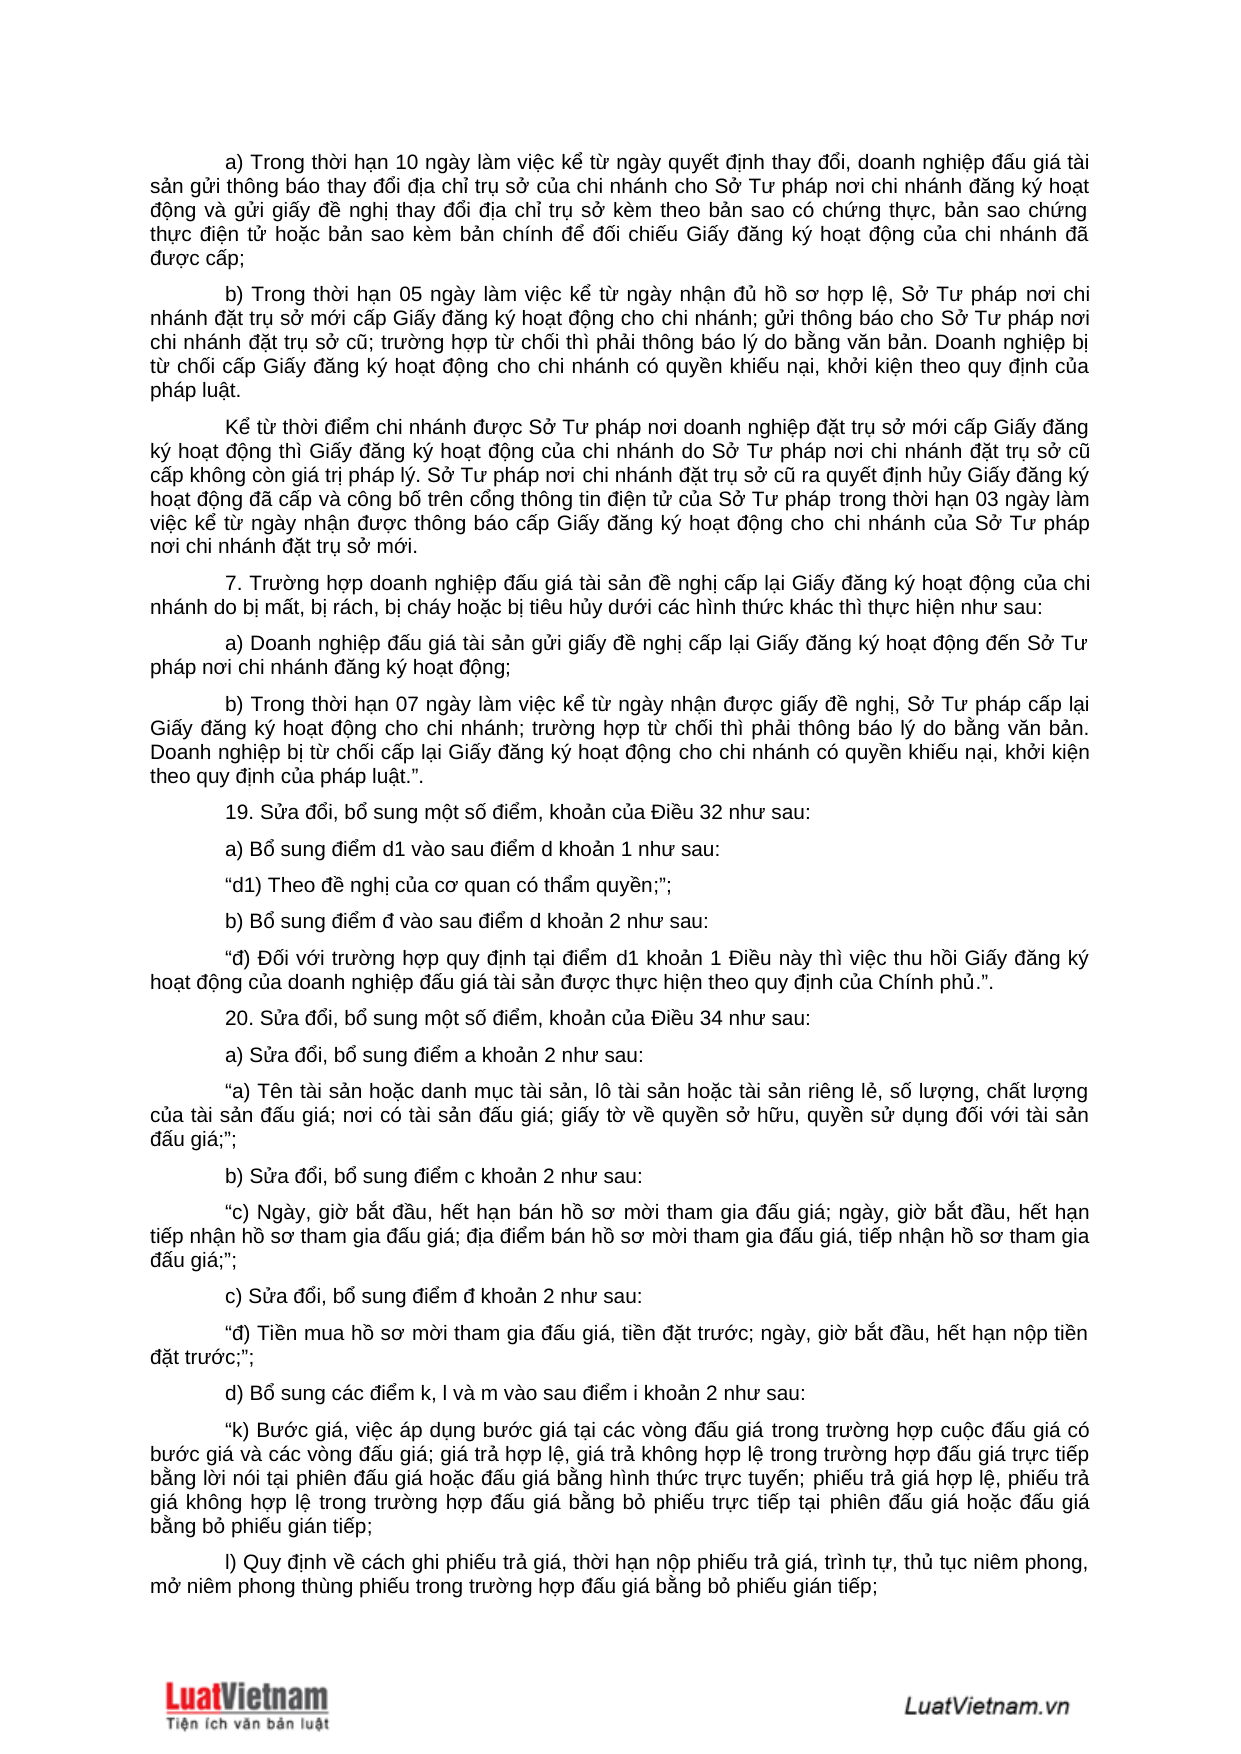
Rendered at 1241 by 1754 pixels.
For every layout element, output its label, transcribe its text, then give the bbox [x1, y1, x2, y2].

text b) Trong thời hạn 05 ngày làm việc kể từ ngày nhận đủ hồ sơ hợp lệ, Sở Tư pháp nơi chi nhánh đặt trụ sở mới cấp Giấy đăng ký hoạt động cho chi nhánh; gửi thông báo cho Sở Tư pháp nơi chi nhánh đặt trụ sở cũ; trường hợp từ chối thì phải thông báo lý do bằng văn bản. Doanh nghiệp bị từ chối cấp Giấy đăng ký hoạt động cho chi nhánh có quyền khiếu nại, khởi kiện theo quy định của pháp luật. [150, 282, 1090, 402]
text “d1) Theo đề nghị của cơ quan có thẩm quyền;”; [150, 873, 1090, 897]
text l) Quy định về cách ghi phiếu trả giá, thời hạn nộp phiếu trả giá, trình tự, thủ tục niêm phong, mở niêm phong thùng phiếu trong trường hợp đấu giá bằng bỏ phiếu gián tiếp; [150, 1550, 1090, 1598]
text a) Trong thời hạn 10 ngày làm việc kể từ ngày quyết định thay đổi, doanh nghiệp đấu giá tài sản gửi thông báo thay đổi địa chỉ trụ sở của chi nhánh cho Sở Tư pháp nơi chi nhánh đăng ký hoạt động và gửi giấy đề nghị thay đổi địa chỉ trụ sở kèm theo bản sao có chứng thực, bản sao chứng thực điện tử hoặc bản sao kèm bản chính để đối chiếu Giấy đăng ký hoạt động của chi nhánh đã được cấp; [150, 150, 1090, 270]
text Kể từ thời điểm chi nhánh được Sở Tư pháp nơi doanh nghiệp đặt trụ sở mới cấp Giấy đăng ký hoạt động thì Giấy đăng ký hoạt động của chi nhánh do Sở Tư pháp nơi chi nhánh đặt trụ sở cũ cấp không còn giá trị pháp lý. Sở Tư pháp nơi chi nhánh đặt trụ sở cũ ra quyết định hủy Giấy đăng ký hoạt động đã cấp và công bố trên cổng thông tin điện tử của Sở Tư pháp trong thời hạn 03 ngày làm việc kể từ ngày nhận được thông báo cấp Giấy đăng ký hoạt động cho chi nhánh của Sở Tư pháp nơi chi nhánh đặt trụ sở mới. [150, 414, 1090, 558]
text “k) Bước giá, việc áp dụng bước giá tại các vòng đấu giá trong trường hợp cuộc đấu giá có bước giá và các vòng đấu giá; giá trả hợp lệ, giá trả không hợp lệ trong trường hợp đấu giá trực tiếp bằng lời nói tại phiên đấu giá hoặc đấu giá bằng hình thức trực tuyến; phiếu trả giá hợp lệ, phiếu trả giá không hợp lệ trong trường hợp đấu giá bằng bỏ phiếu trực tiếp tại phiên đấu giá hoặc đấu giá bằng bỏ phiếu gián tiếp; [150, 1418, 1090, 1537]
text 19. Sửa đổi, bổ sung một số điểm, khoản của Điều 32 như sau: [150, 800, 1090, 824]
text “đ) Tiền mua hồ sơ mời tham gia đấu giá, tiền đặt trước; ngày, giờ bắt đầu, hết hạn nộp tiền đặt trước;”; [150, 1321, 1090, 1369]
text “c) Ngày, giờ bắt đầu, hết hạn bán hồ sơ mời tham gia đấu giá; ngày, giờ bắt đầu, hết hạn tiếp nhận hồ sơ tham gia đấu giá; địa điểm bán hồ sơ mời tham gia đấu giá, tiếp nhận hồ sơ tham gia đấu giá;”; [150, 1200, 1090, 1272]
text “a) Tên tài sản hoặc danh mục tài sản, lô tài sản hoặc tài sản riêng lẻ, số lượng, chất lượng của tài sản đấu giá; nơi có tài sản đấu giá; giấy tờ về quyền sở hữu, quyền sử dụng đối với tài sản đấu giá;”; [150, 1079, 1090, 1151]
text b) Sửa đổi, bổ sung điểm c khoản 2 như sau: [150, 1163, 1090, 1187]
text b) Trong thời hạn 07 ngày làm việc kể từ ngày nhận được giấy đề nghị, Sở Tư pháp cấp lại Giấy đăng ký hoạt động cho chi nhánh; trường hợp từ chối thì phải thông báo lý do bằng văn bản. Doanh nghiệp bị từ chối cấp lại Giấy đăng ký hoạt động cho chi nhánh có quyền khiếu nại, khởi kiện theo quy định của pháp luật.”. [150, 692, 1090, 787]
text a) Doanh nghiệp đấu giá tài sản gửi giấy đề nghị cấp lại Giấy đăng ký hoạt động đến Sở Tư pháp nơi chi nhánh đăng ký hoạt động; [150, 631, 1090, 679]
text “đ) Đối với trường hợp quy định tại điểm d1 khoản 1 Điều này thì việc thu hồi Giấy đăng ký hoạt động của doanh nghiệp đấu giá tài sản được thực hiện theo quy định của Chính phủ.”. [150, 946, 1090, 994]
text 20. Sửa đổi, bổ sung một số điểm, khoản của Điều 34 như sau: [150, 1006, 1090, 1030]
text 7. Trường hợp doanh nghiệp đấu giá tài sản đề nghị cấp lại Giấy đăng ký hoạt động của chi nhánh do bị mất, bị rách, bị cháy hoặc bị tiêu hủy dưới các hình thức khác thì thực hiện như sau: [150, 571, 1090, 619]
text b) Bổ sung điểm đ vào sau điểm d khoản 2 như sau: [150, 909, 1090, 933]
text c) Sửa đổi, bổ sung điểm đ khoản 2 như sau: [150, 1284, 1090, 1308]
picture [150, 1660, 1089, 1754]
text d) Bổ sung các điểm k, l và m vào sau điểm i khoản 2 như sau: [150, 1381, 1090, 1405]
text a) Sửa đổi, bổ sung điểm a khoản 2 như sau: [150, 1043, 1090, 1067]
text a) Bổ sung điểm d1 vào sau điểm d khoản 1 như sau: [150, 836, 1090, 860]
